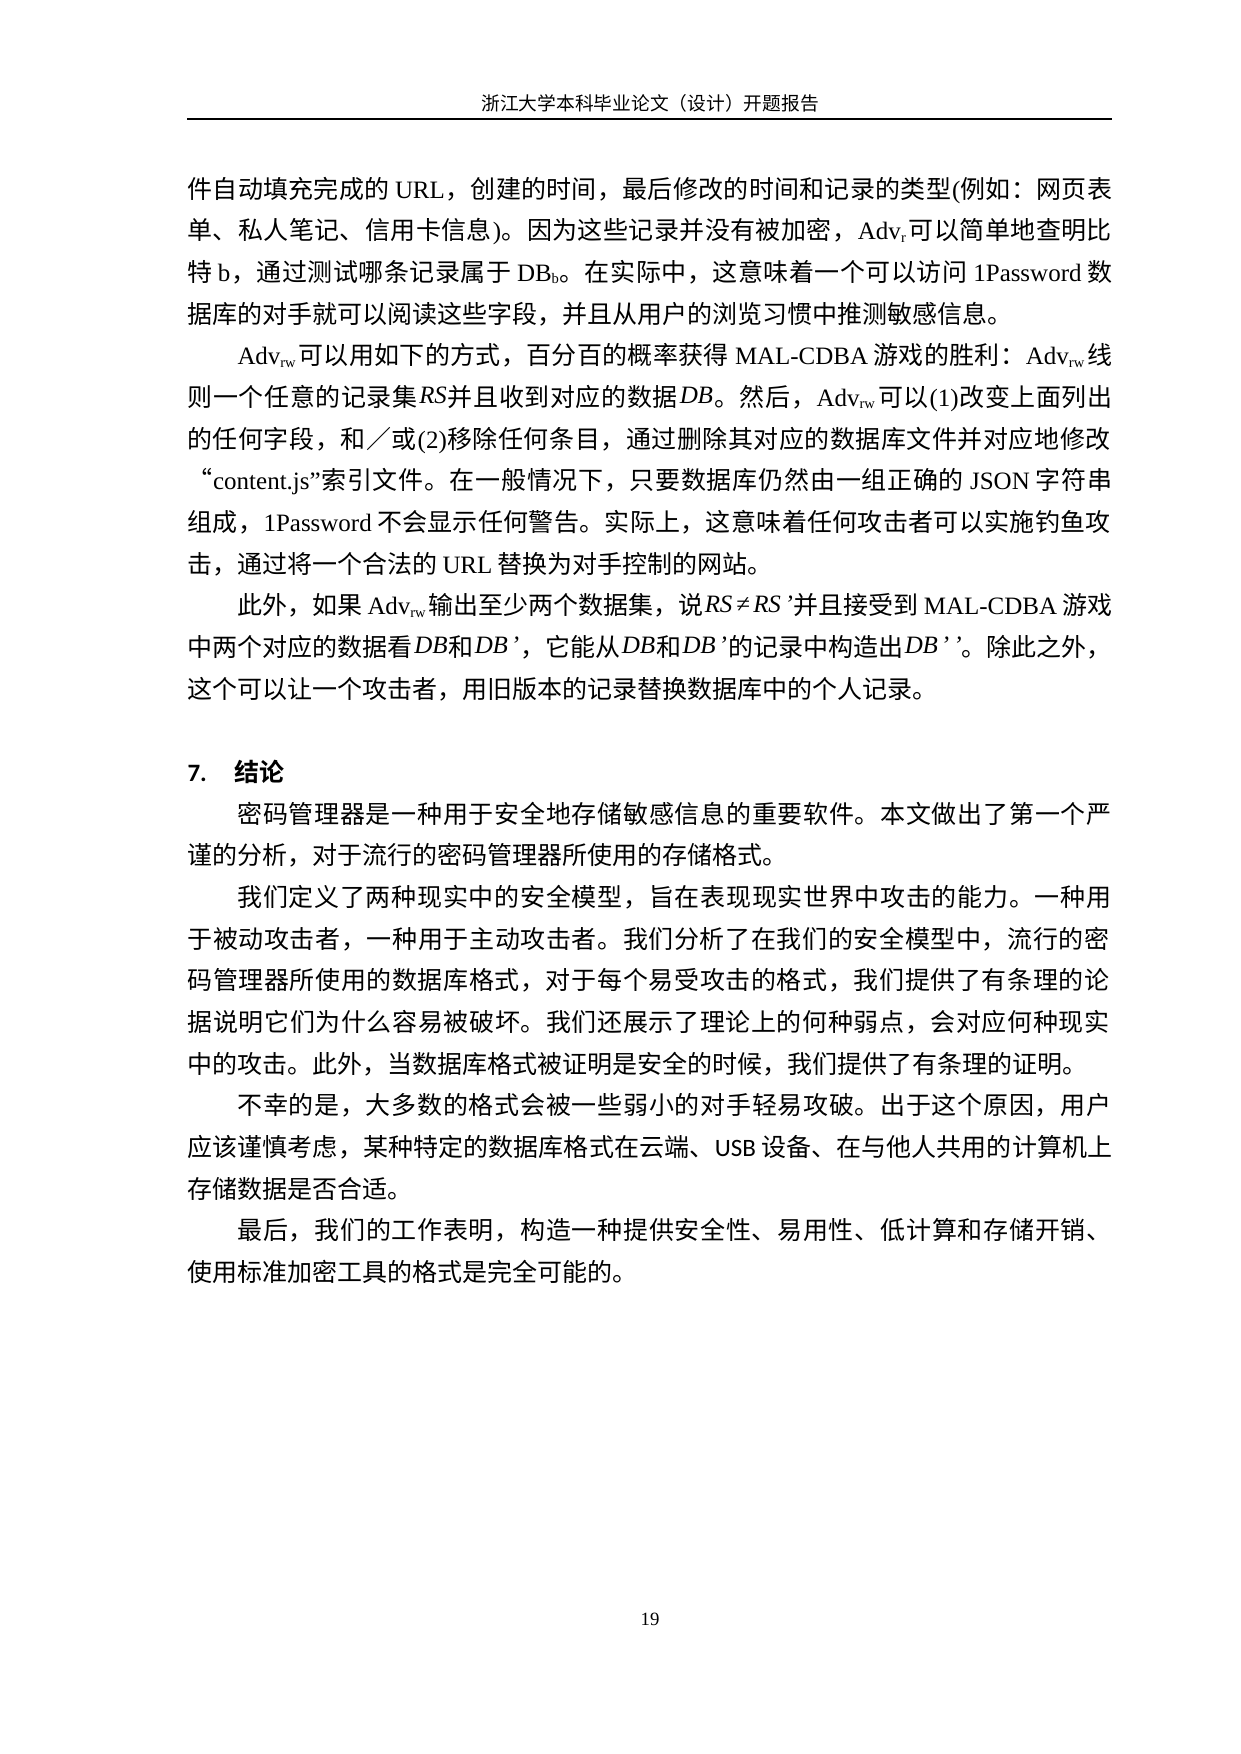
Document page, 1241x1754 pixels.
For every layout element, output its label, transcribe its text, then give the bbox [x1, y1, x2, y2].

list 结论 [187, 747, 1112, 789]
list Advrw可以用如下的方式，百分百的概率获得MAL-CDBA游戏的胜利：Advrw线则一个任意的记录集并且收到对应的数据。然后，Advrw可以(1)改变上面列出的任何字段，和／或(2)移除任何条目，通过删除其对应的数据库文件并对应地修改“content.js”索引文件。在一般情况下，只要数据库仍然由一组正确的JSON字符串组成，1Password不会显示任何警告。实际上，这意味着任何攻击者可以实施钓鱼攻击，通过将一个合法的URL替换为对手控制的网站。 [187, 330, 1112, 580]
list 最后，我们的工作表明，构造一种提供安全性、易用性、低计算和存储开销、使用标准加密工具的格式是完全可能的。 [187, 1205, 1112, 1289]
list 此外，如果Advrw输出至少两个数据集，说并且接受到MAL-CDBA游戏中两个对应的数据看和，它能从和的记录中构造出。除此之外，这个可以让一个攻击者，用旧版本的记录替换数据库中的个人记录。 [187, 580, 1112, 705]
list 我们定义了两种现实中的安全模型，旨在表现现实世界中攻击的能力。一种用于被动攻击者，一种用于主动攻击者。我们分析了在我们的安全模型中，流行的密码管理器所使用的数据库格式，对于每个易受攻击的格式，我们提供了有条理的论据说明它们为什么容易被破坏。我们还展示了理论上的何种弱点，会对应何种现实中的攻击。此外，当数据库格式被证明是安全的时候，我们提供了有条理的证明。 [187, 872, 1112, 1080]
list 密码管理器是一种用于安全地存储敏感信息的重要软件。本文做出了第一个严谨的分析，对于流行的密码管理器所使用的存储格式。 [187, 789, 1112, 872]
list 不幸的是，大多数的格式会被一些弱小的对手轻易攻破。出于这个原因，用户应该谨慎考虑，某种特定的数据库格式在云端、USB设备、在与他人共用的计算机上存储数据是否合适。 [187, 1080, 1112, 1205]
